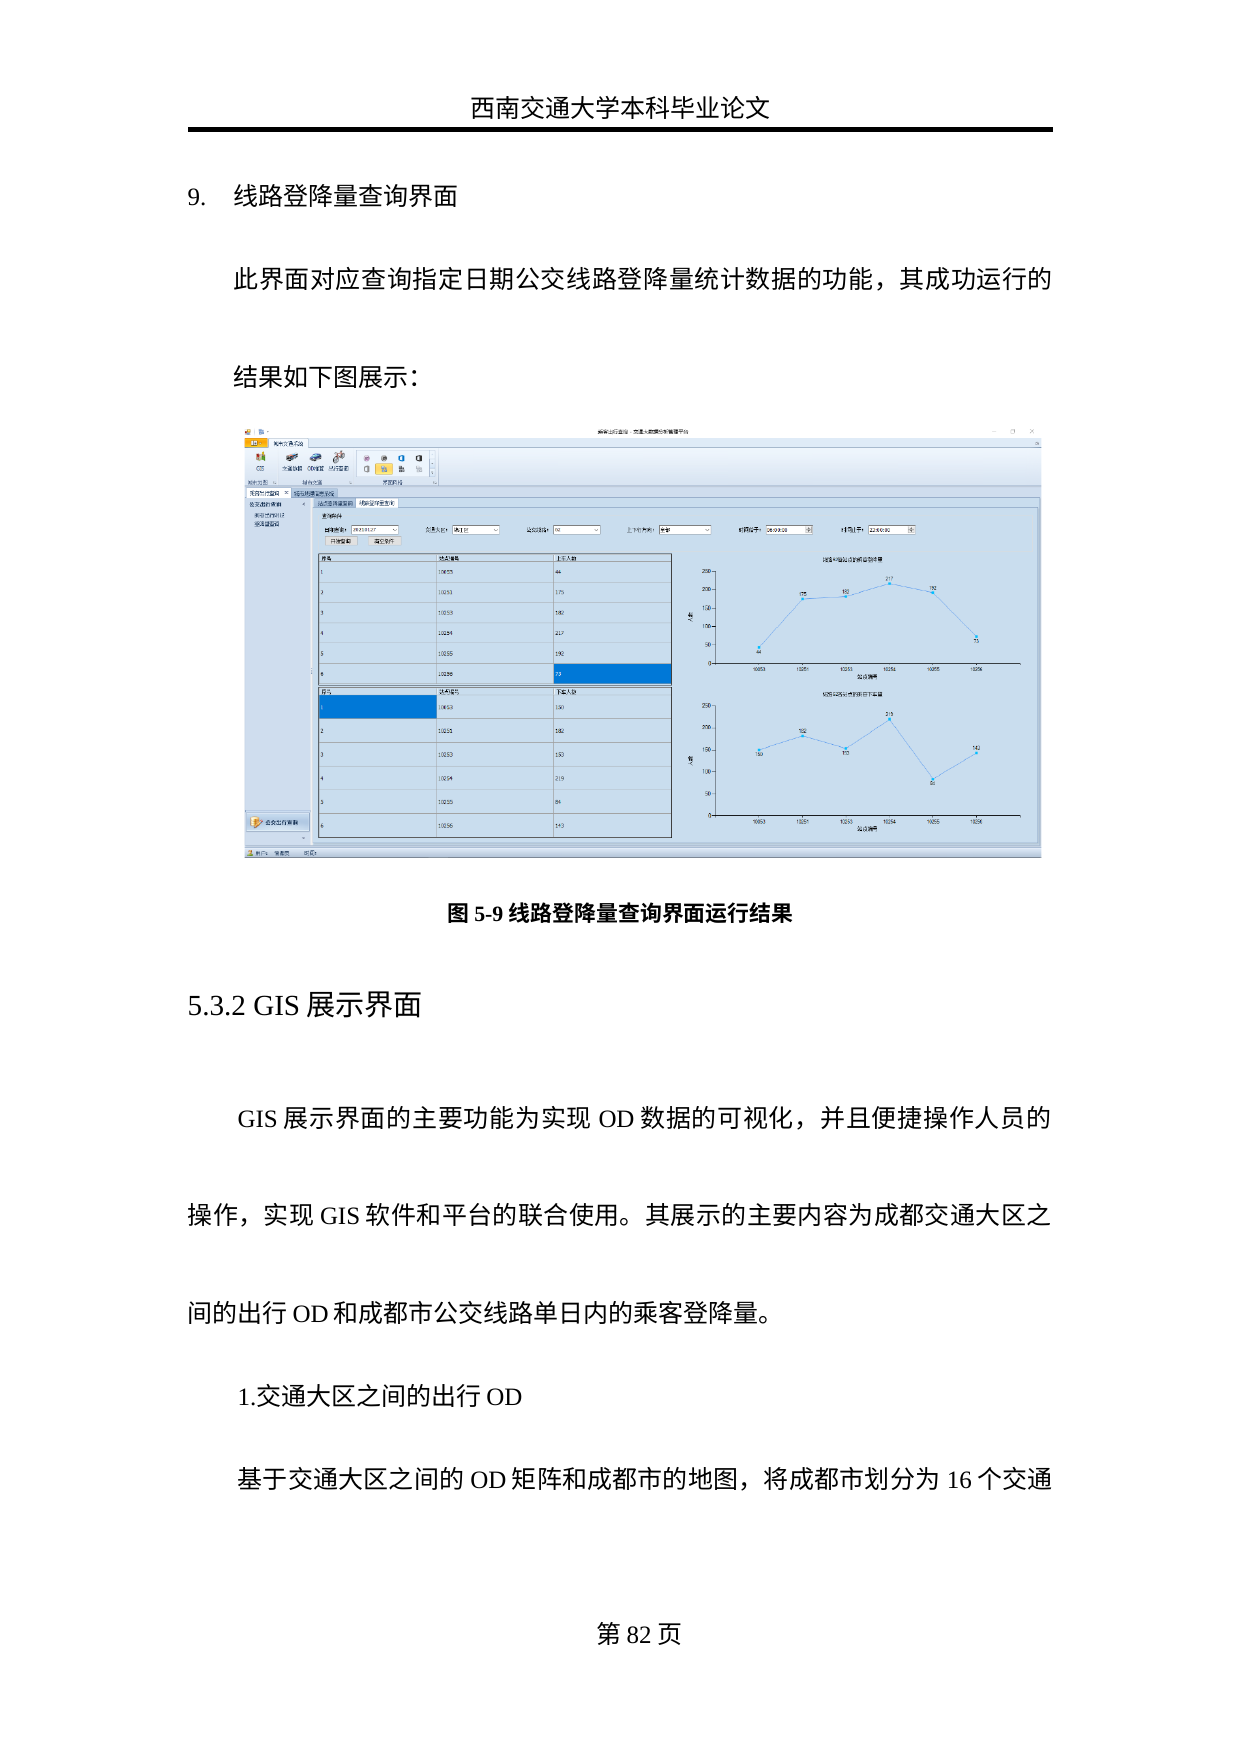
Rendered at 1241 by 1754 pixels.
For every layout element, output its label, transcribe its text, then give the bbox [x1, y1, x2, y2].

text 图 5-9 线路登降量查询界面运行结果 [187, 895, 1053, 928]
picture [244, 425, 1042, 858]
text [187, 1445, 1053, 1510]
text 1.交通大区之间的出行OD [187, 1362, 1053, 1427]
text GIS展示界面的主要功能为实现OD数据的可视化，并且便捷操作人员的操作，实现GIS软件和平台的联合使用。其展示的主要内容为成都交通大区之间的出行OD和成都市公交线路单日内的乘客登降量。 [187, 1084, 1053, 1344]
text 5.3.2 GIS展示界面 [187, 971, 1053, 1036]
text 此界面对应查询指定日期公交线路登降量统计数据的功能，其成功运行的结果如下图展示： [233, 245, 1053, 408]
list 线路登降量查询界面 [187, 162, 1053, 227]
